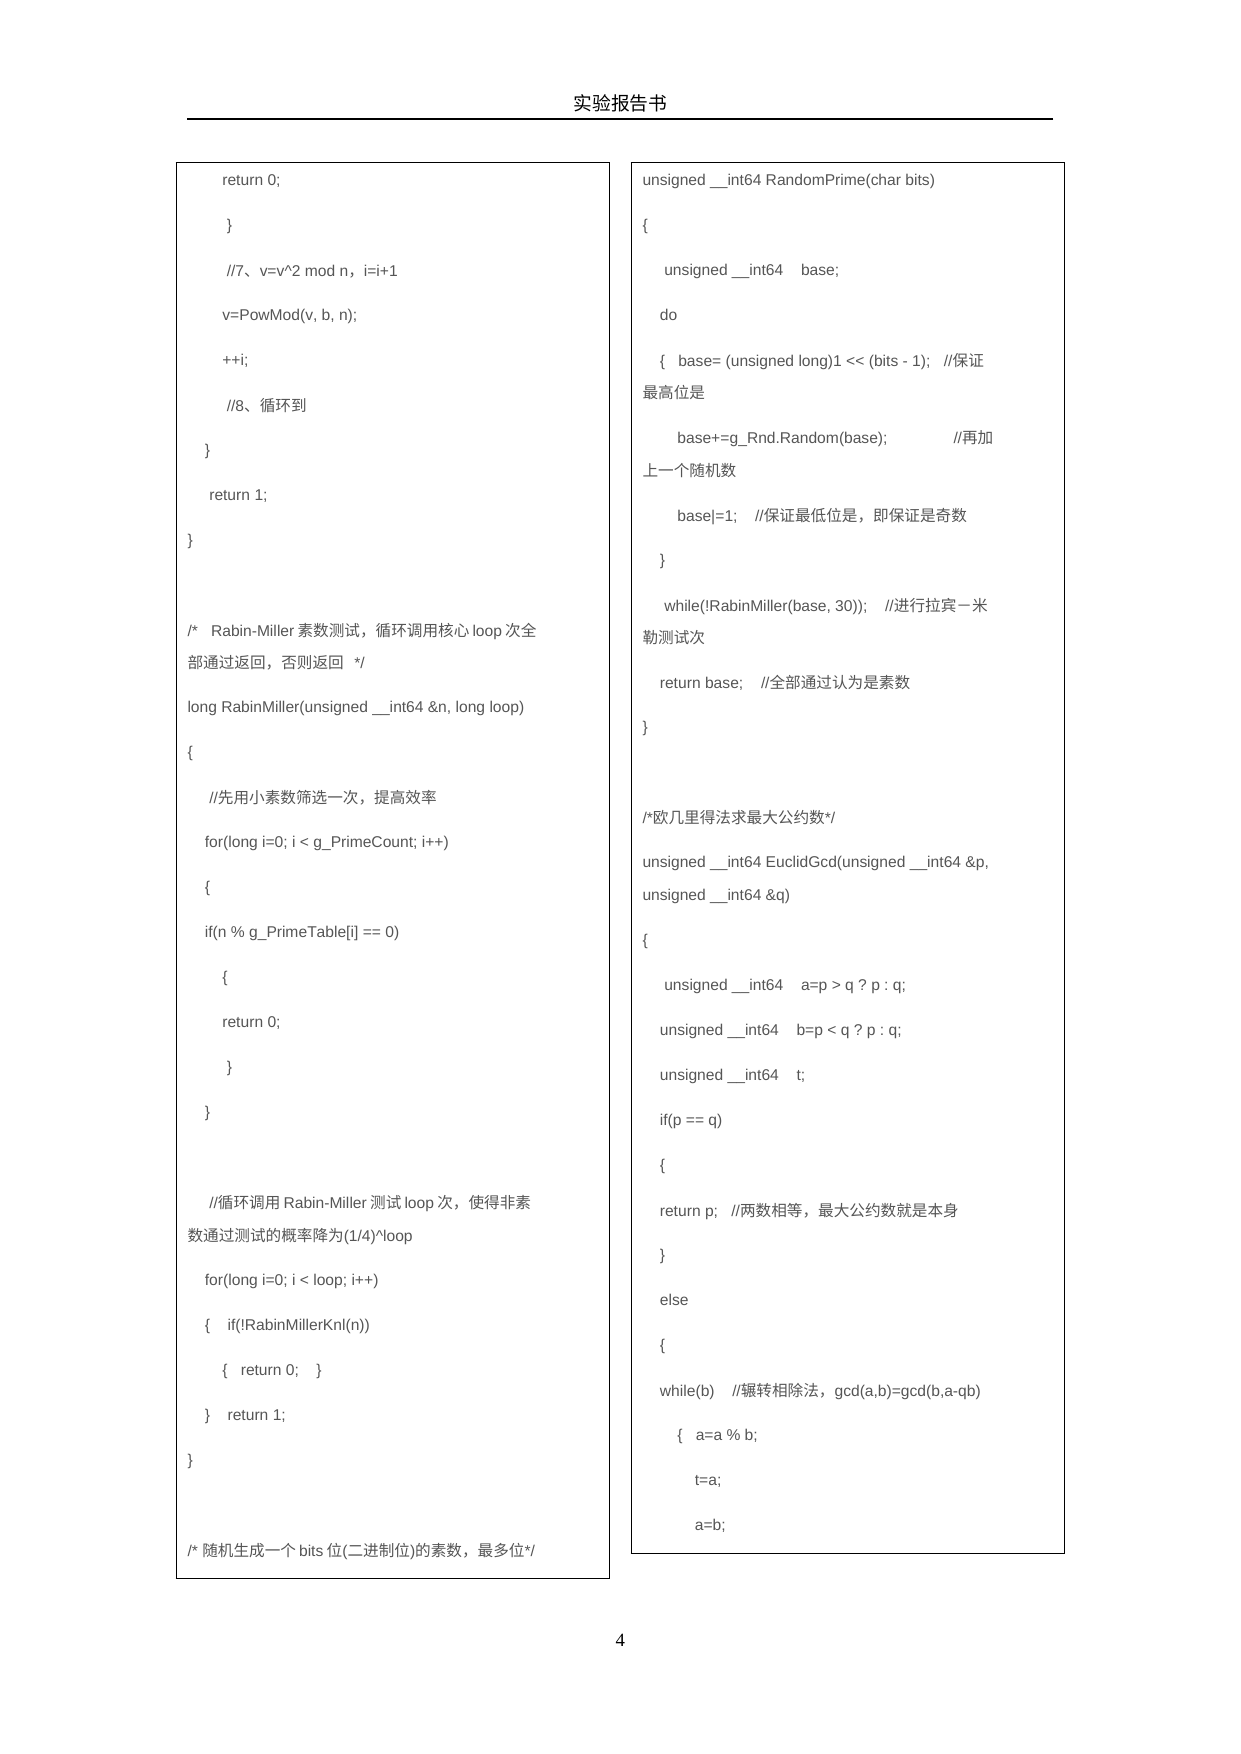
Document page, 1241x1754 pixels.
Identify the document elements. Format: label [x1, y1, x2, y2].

table_header [632, 163, 1064, 1553]
table_header [177, 163, 609, 1578]
